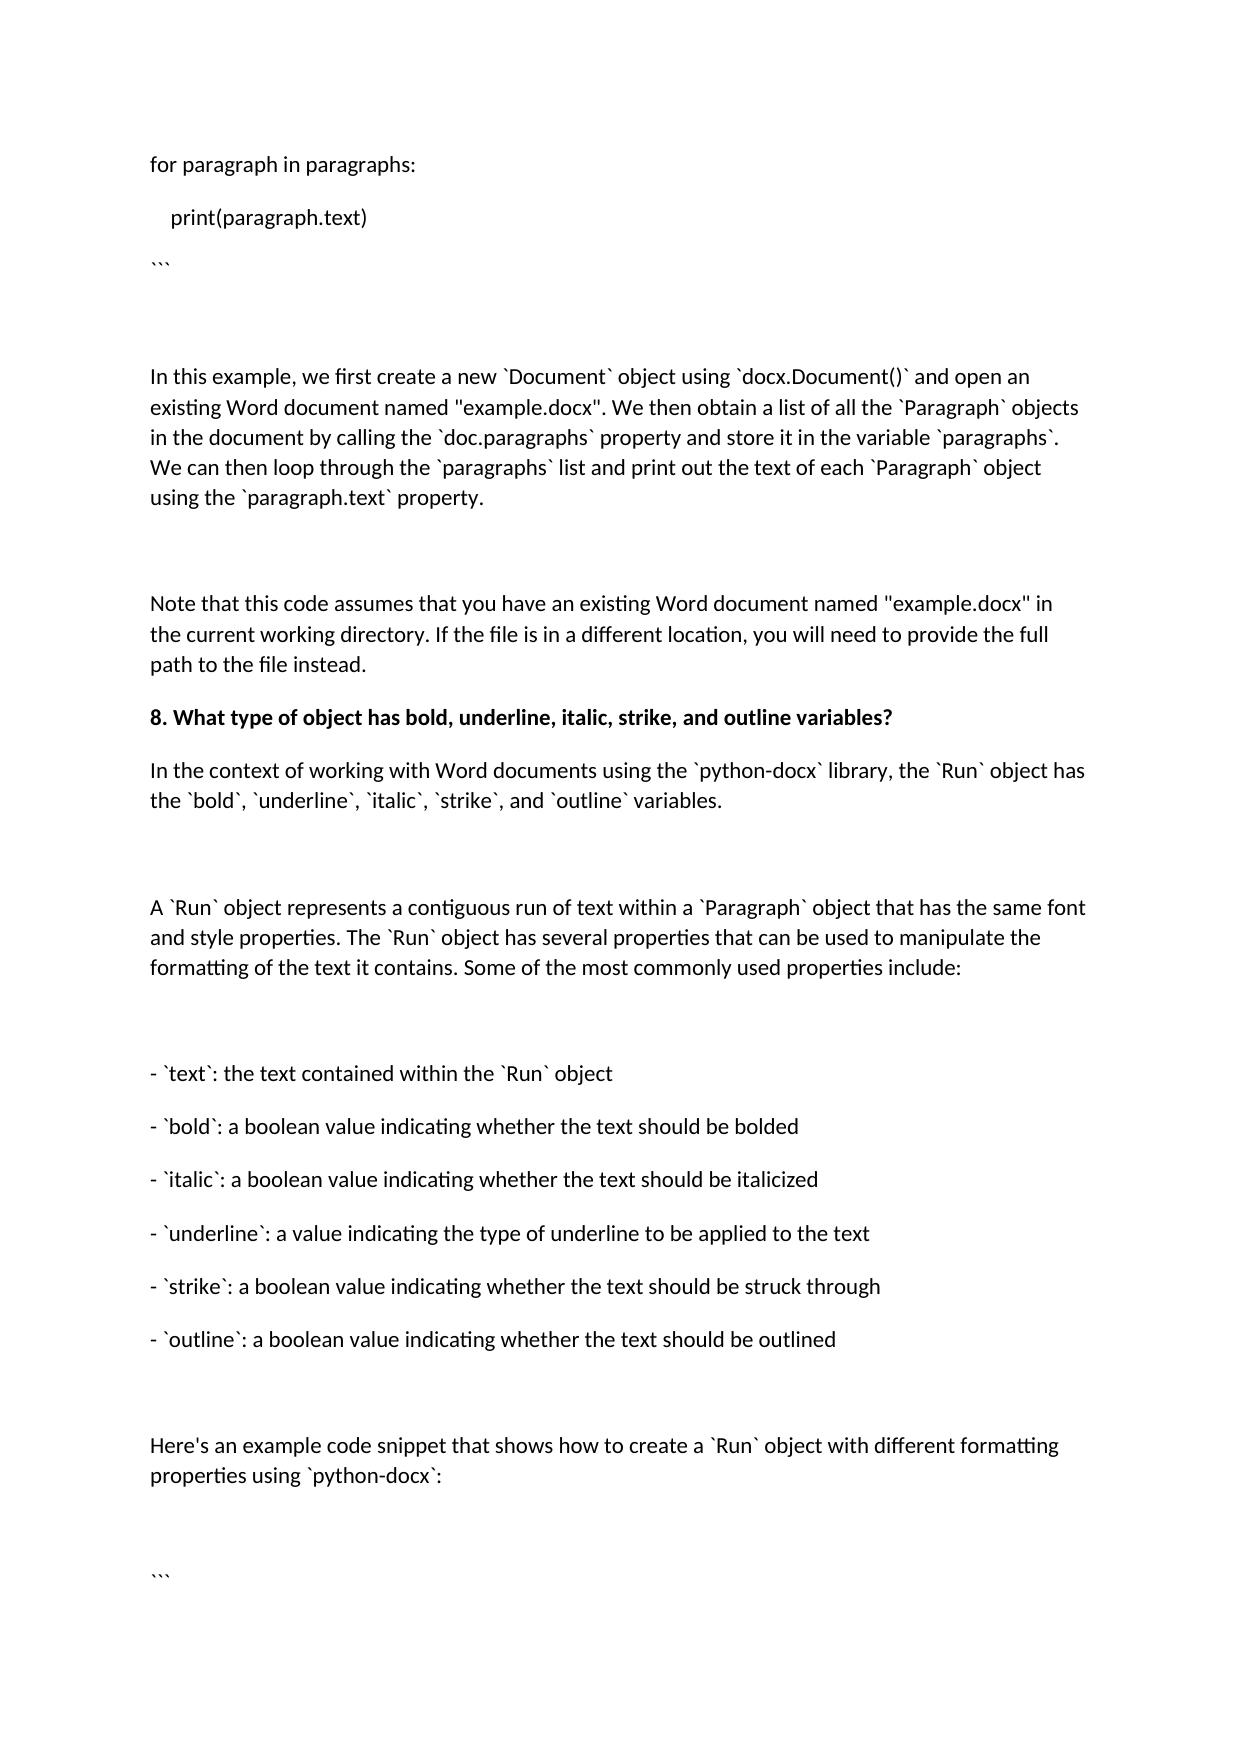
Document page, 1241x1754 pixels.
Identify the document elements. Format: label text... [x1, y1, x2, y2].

text In the context of working with Word documents using the `python-docx` library, the `Run` object has the `bold`, `underline`, `italic`, `strike`, and `outline` variables. [150, 756, 1090, 814]
text - `italic`: a boolean value indicating whether the text should be italicized [150, 1166, 1090, 1194]
text - `underline`: a value indicating the type of underline to be applied to the text [150, 1219, 1090, 1247]
text 8. What type of object has bold, underline, italic, strike, and outline variables? [150, 703, 1090, 731]
text print(paragraph.text) [150, 203, 1090, 231]
text ``` [150, 256, 1090, 284]
text In this example, we first create a new `Document` object using `docx.Document()` and open an existing Word document named "example.docx". We then obtain a list of all the `Paragraph` objects in the document by calling the `doc.paragraphs` property and store it in the variable `paragraphs`. We can then loop through the `paragraphs` list and print out the text of each `Paragraph` object using the `paragraph.text` property. [150, 362, 1090, 511]
text - `outline`: a boolean value indicating whether the text should be outlined [150, 1325, 1090, 1353]
text A `Run` object represents a contiguous run of text within a `Paragraph` object that has the same font and style properties. The `Run` object has several properties that can be used to manipulate the formatting of the text it contains. Some of the most commonly used properties include: [150, 893, 1090, 981]
text for paragraph in paragraphs: [150, 150, 1090, 178]
text - `text`: the text contained within the `Run` object [150, 1059, 1090, 1087]
text - `strike`: a boolean value indicating whether the text should be struck through [150, 1272, 1090, 1300]
text ``` [150, 1568, 1090, 1596]
text - `bold`: a boolean value indicating whether the text should be bolded [150, 1112, 1090, 1141]
text Note that this code assumes that you have an existing Word document named "example.docx" in the current working directory. If the file is in a different location, you will need to provide the full path to the file instead. [150, 589, 1090, 678]
text Here's an example code snippet that shows how to create a `Run` object with different formatting properties using `python-docx`: [150, 1431, 1090, 1489]
